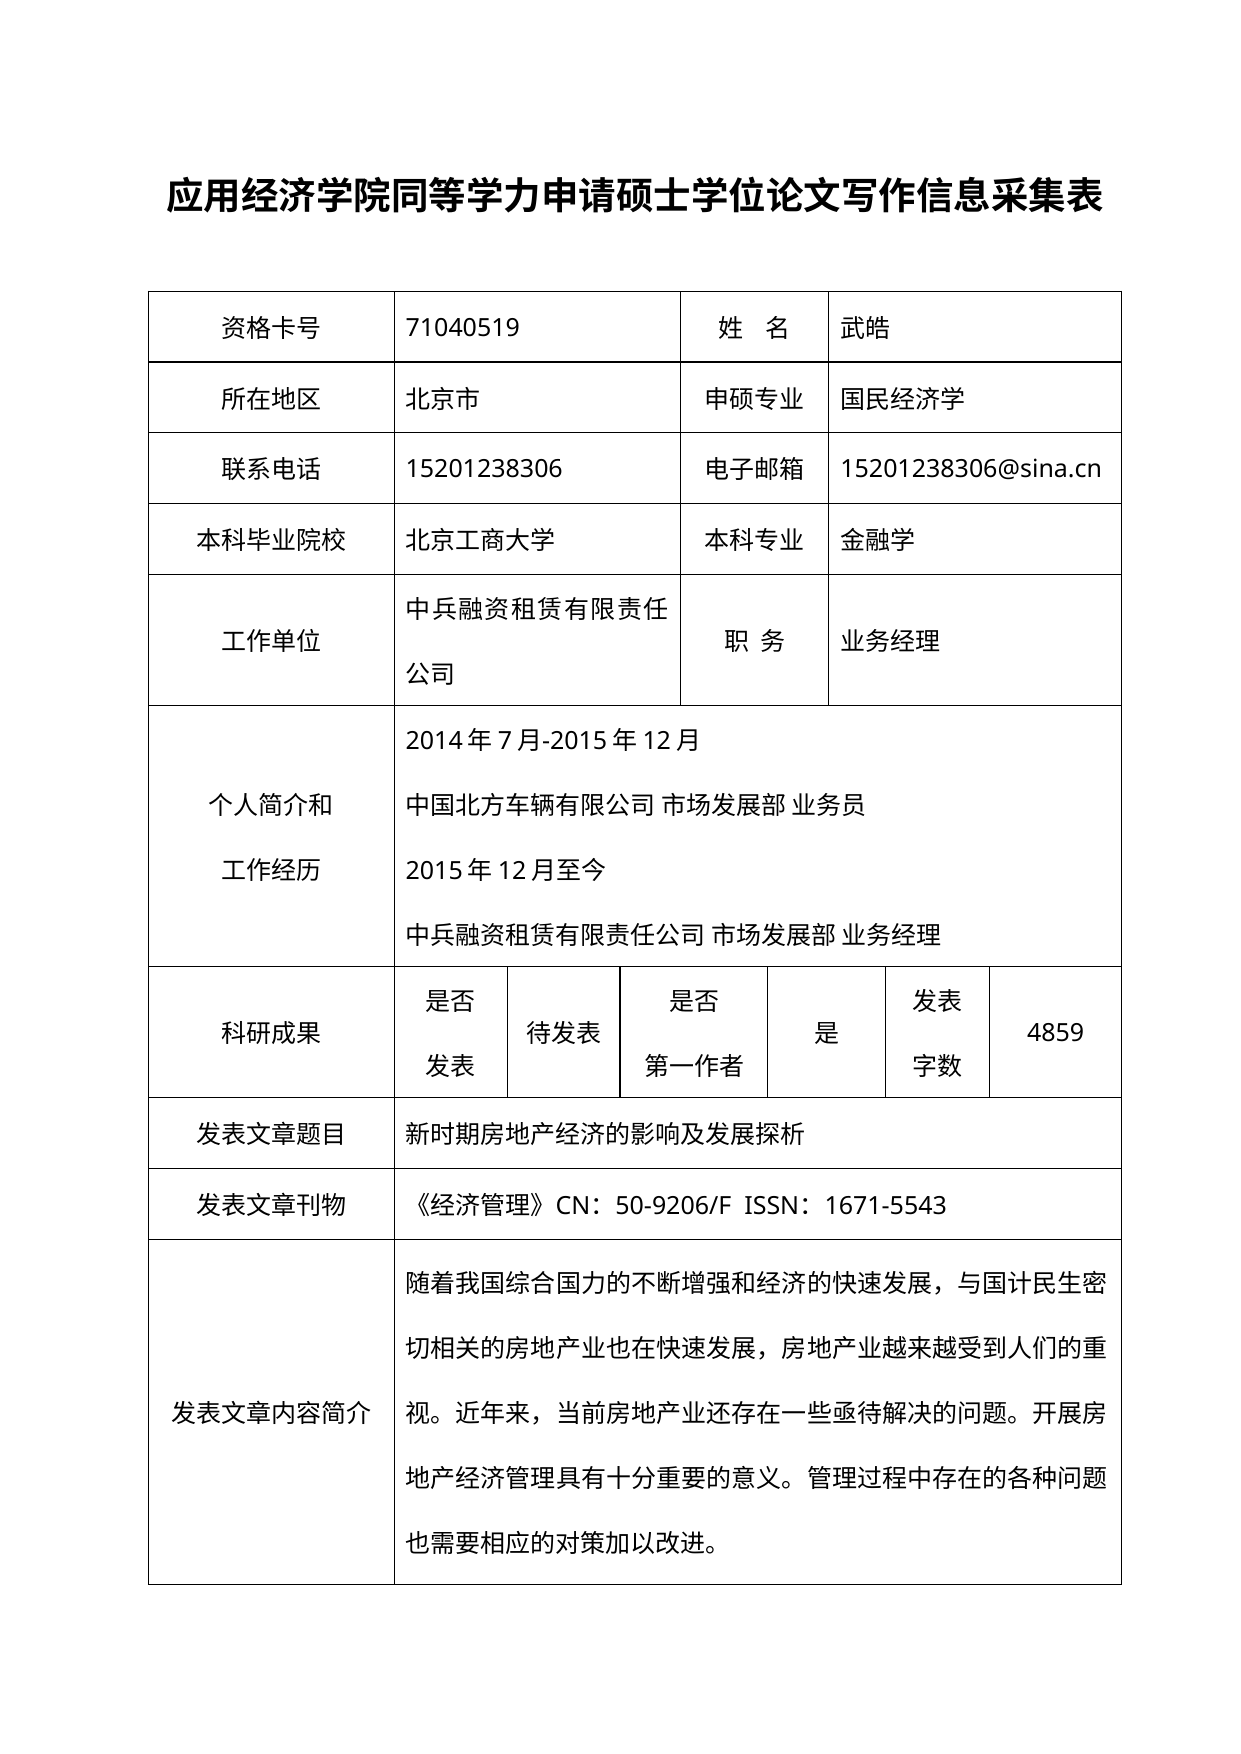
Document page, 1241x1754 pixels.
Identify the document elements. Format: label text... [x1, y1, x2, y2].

table_cell 2014年7月-2015年12月 中国北方车辆有限公司 市场发展部 业务员 2015年12月至今 中兵融资租赁有限责任公司 市场发展部 业务经理 [395, 706, 1121, 966]
table_cell 所在地区 [149, 363, 394, 432]
table_cell 15201238306@sina.cn [829, 433, 1121, 503]
table_cell 15201238306 [395, 433, 680, 503]
table_header 资格卡号 [149, 292, 394, 361]
table_cell 本科毕业院校 [149, 504, 394, 574]
table_cell 业务经理 [829, 575, 1121, 705]
table_cell 《经济管理》CN：50-9206/F ISSN：1671-5543 [395, 1169, 1121, 1239]
table_cell 个人简介和 工作经历 [149, 706, 394, 966]
table_cell 联系电话 [149, 433, 394, 503]
table_cell 发表 字数 [886, 967, 989, 1097]
table_cell 电子邮箱 [681, 433, 828, 503]
table_cell 是否 发表 [395, 967, 507, 1097]
table_cell 北京市 [395, 363, 680, 432]
table_cell 职 务 [681, 575, 828, 705]
table_header 姓 名 [681, 292, 828, 361]
table_cell 发表文章刊物 [149, 1169, 394, 1239]
table_cell 本科专业 [681, 504, 828, 574]
table_cell 发表文章题目 [149, 1098, 394, 1168]
table_cell 是 [768, 967, 885, 1097]
table_cell 申硕专业 [681, 363, 828, 432]
table_header 71040519 [395, 292, 680, 361]
table_cell 北京工商大学 [395, 504, 680, 574]
text 应用经济学院同等学力申请硕士学位论文写作信息采集表 [148, 161, 1122, 226]
table_cell 新时期房地产经济的影响及发展探析 [395, 1098, 1121, 1168]
table_cell 科研成果 [149, 967, 394, 1097]
table_cell 国民经济学 [829, 363, 1121, 432]
table_cell 是否 第一作者 [621, 967, 767, 1097]
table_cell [395, 1240, 1121, 1583]
table_cell 4859 [990, 967, 1121, 1097]
table_cell 金融学 [829, 504, 1121, 574]
table_header 武皓 [829, 292, 1121, 361]
table_cell 发表文章内容简介 [149, 1240, 394, 1583]
table_cell 工作单位 [149, 575, 394, 705]
table_cell 中兵融资租赁有限责任公司 [395, 575, 680, 705]
table_cell 待发表 [508, 967, 619, 1097]
